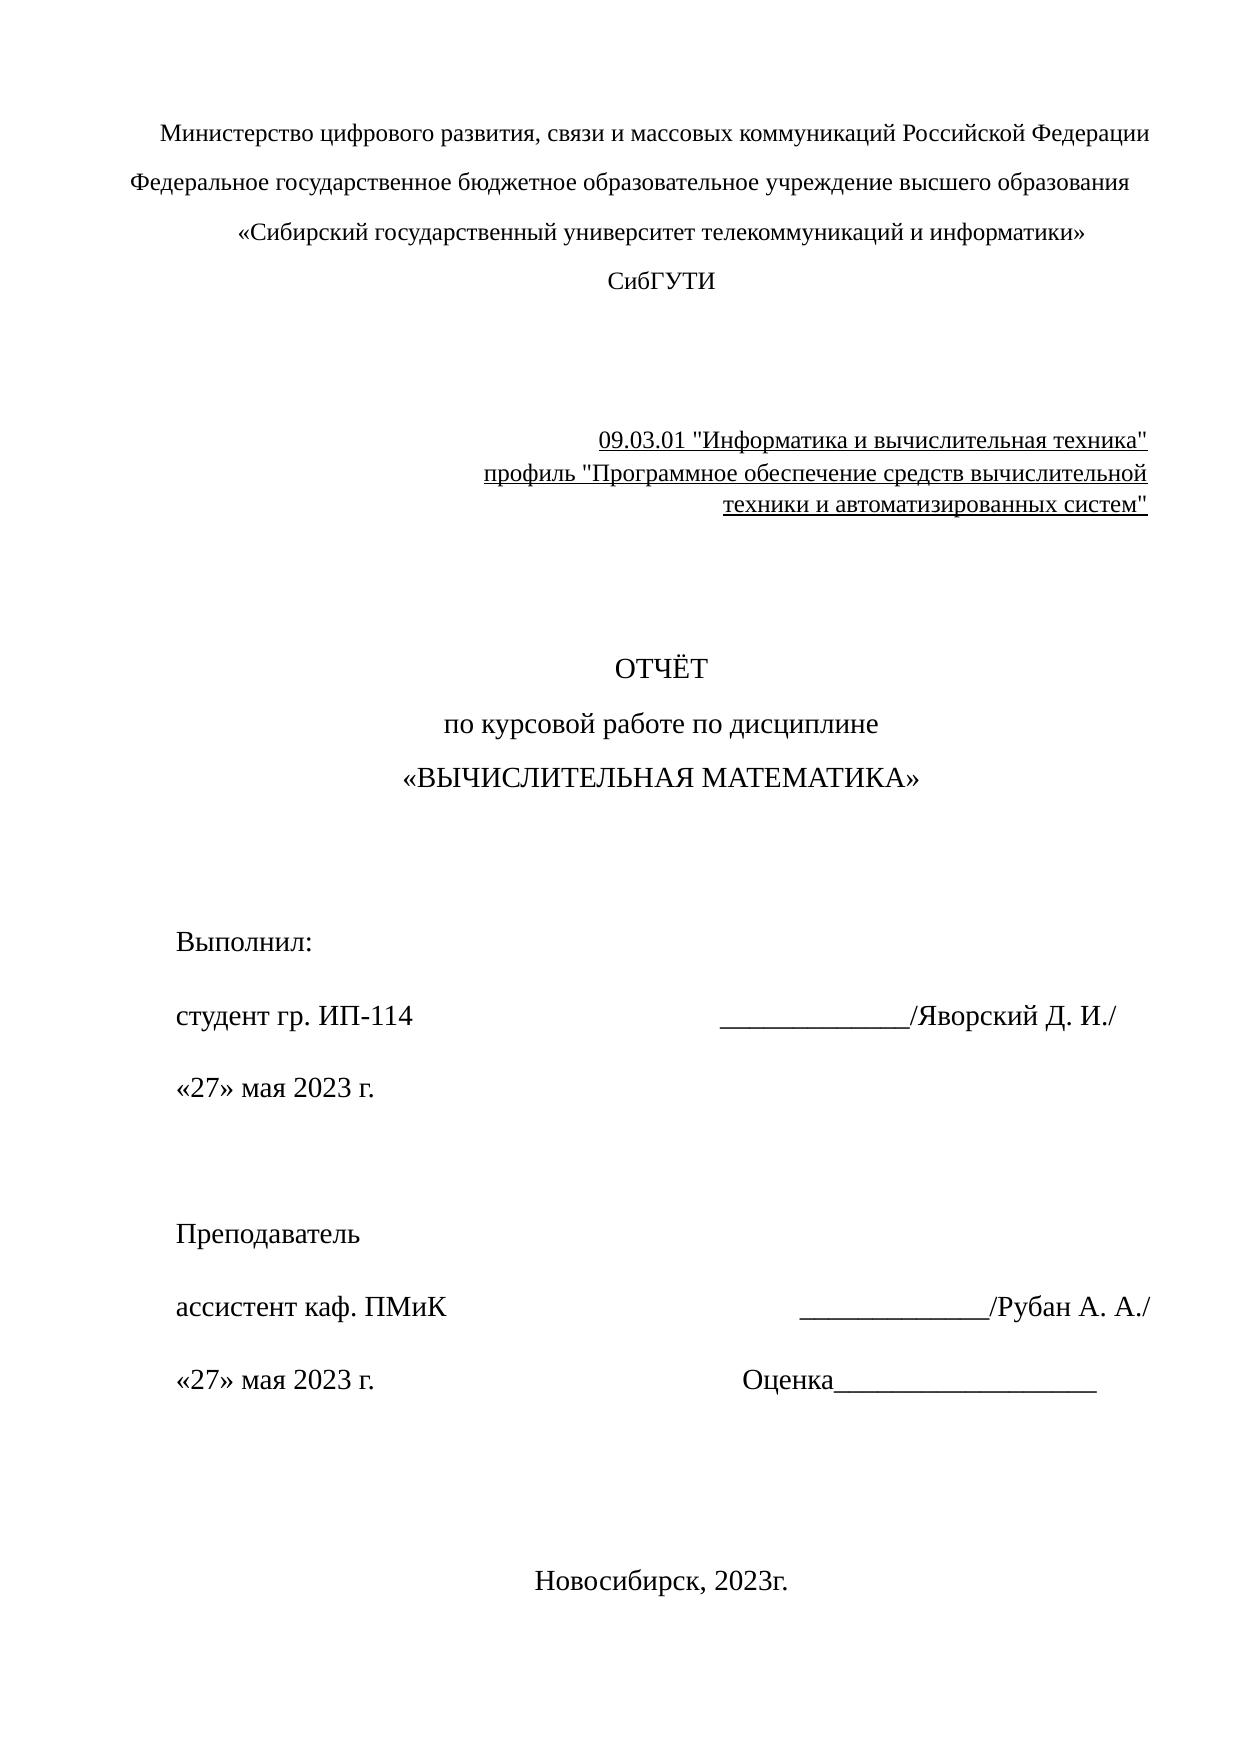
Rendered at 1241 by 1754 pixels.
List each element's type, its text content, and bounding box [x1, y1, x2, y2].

text Преподаватель [176, 1216, 1152, 1249]
text ассистент каф. ПМиК _____________/Рубан А. А./ [176, 1289, 1152, 1322]
text «27» мая 2023 г. [176, 1070, 1147, 1104]
text Министерство цифрового развития, связи и массовых коммуникаций Российской Федерации [159, 118, 1152, 147]
text «ВЫЧИСЛИТЕЛЬНАЯ МАТЕМАТИКА» [177, 761, 1145, 794]
text профиль "Программное обеспечение средств вычислительной техники и автоматизированных систем" [401, 458, 1147, 518]
text студент гр. ИП-114 _____________/Яворский Д. И./ [176, 998, 1152, 1031]
text «27» мая 2023 г. Оценка__________________ [176, 1362, 1152, 1396]
text по курсовой работе по дисциплине [177, 706, 1145, 739]
text ОТЧЁТ [177, 652, 1145, 685]
text Выполнил: [176, 924, 1147, 958]
text СибГУТИ [177, 266, 1146, 295]
text Федеральное государственное бюджетное образовательное учреждение высшего образования [130, 167, 1152, 196]
text Новосибирск, 2023г. [177, 1563, 1145, 1597]
text «Сибирский государственный университет телекоммуникаций и информатики» [177, 217, 1146, 246]
text 09.03.01 "Информатика и вычислительная техника" [401, 425, 1147, 453]
